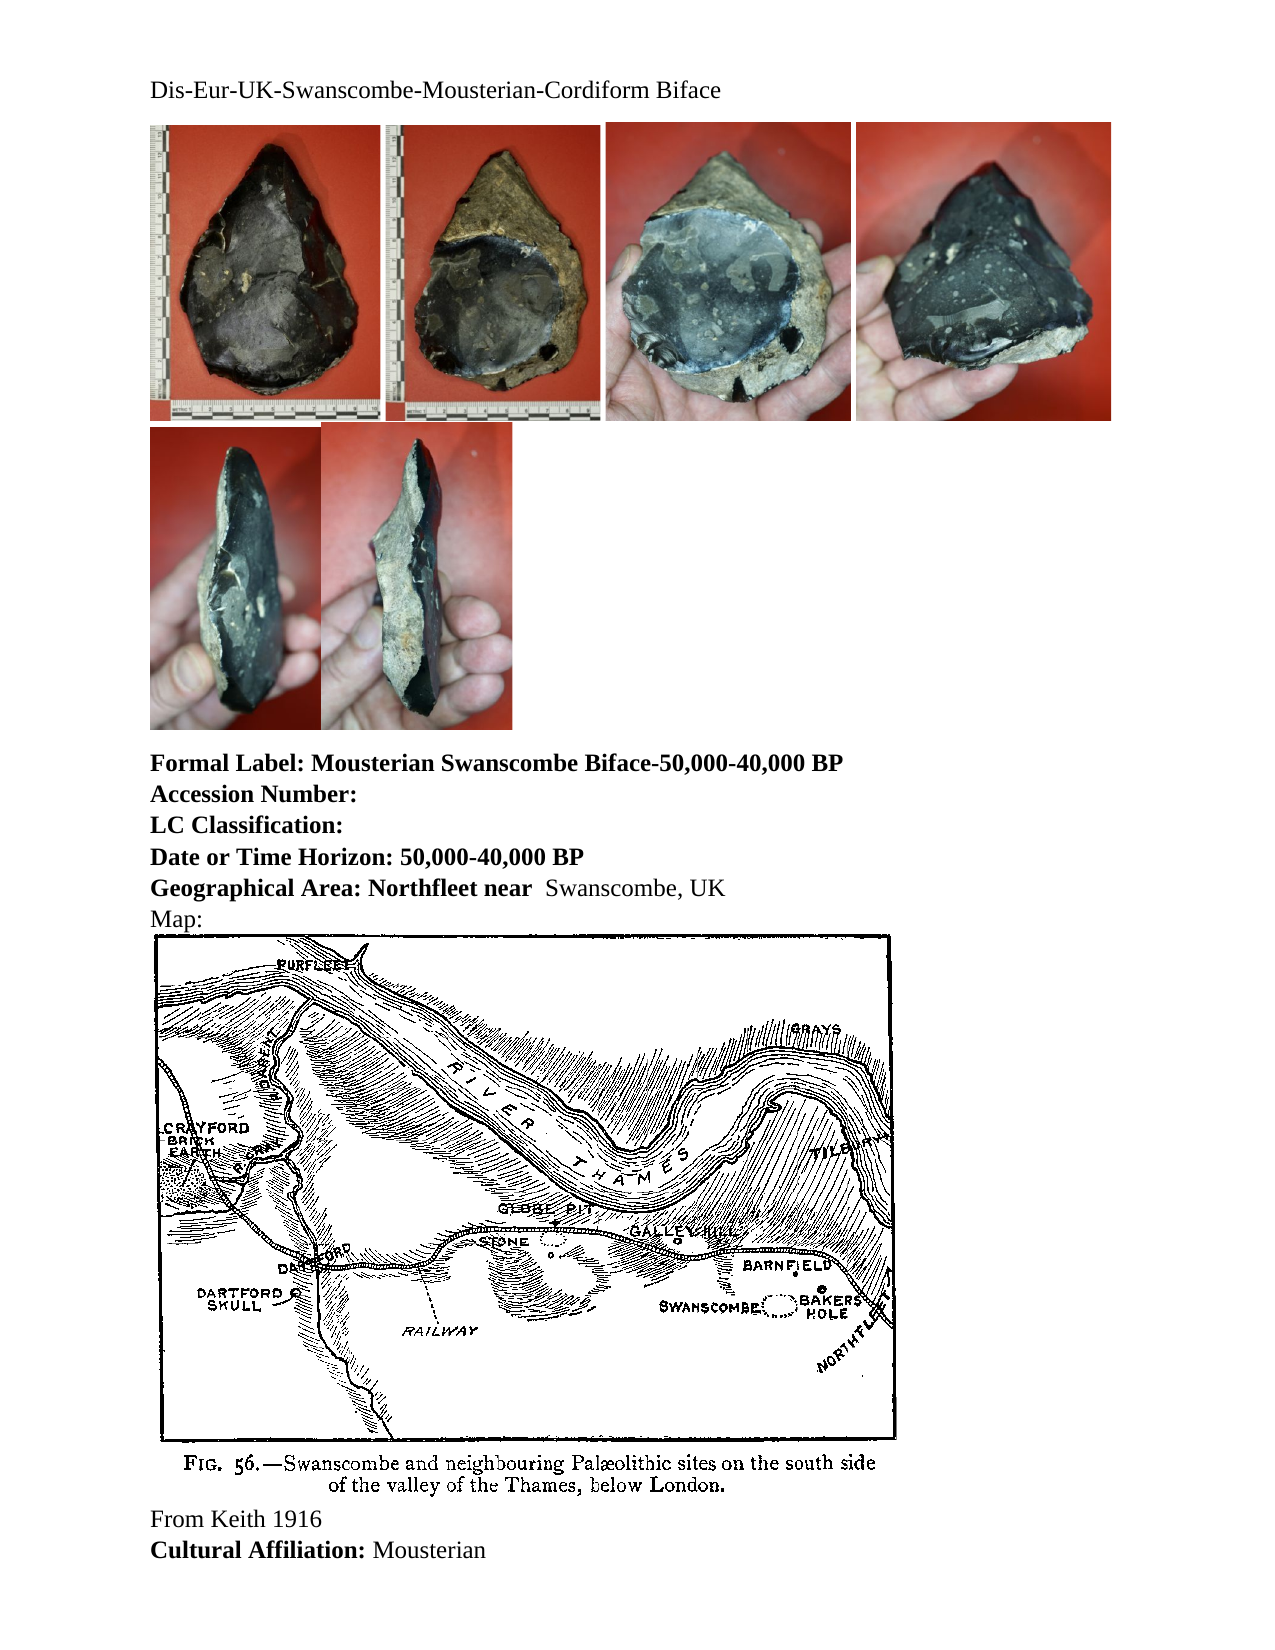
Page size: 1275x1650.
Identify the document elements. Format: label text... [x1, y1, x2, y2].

text Cultural Affiliation: Mousterian [150, 1535, 1200, 1564]
picture [150, 934, 897, 1502]
text LC Classification: [150, 811, 1200, 839]
text Map: [150, 904, 1200, 932]
picture [605, 122, 851, 421]
text Formal Label: Mousterian Swanscombe Biface-50,000-40,000 BP [150, 748, 1200, 777]
text Accession Number: [150, 779, 1200, 808]
picture [385, 125, 601, 421]
text From Keith 1916 [150, 1504, 1200, 1533]
picture [856, 122, 1112, 421]
text Geographical Area: Northfleet near Swanscombe, UK [150, 873, 1200, 901]
text Dis-Eur-UK-Swanscombe-Mousterian-Cordiform Biface [150, 75, 1200, 104]
picture [150, 125, 381, 421]
picture [150, 422, 513, 730]
text Date or Time Horizon: 50,000-40,000 BP [150, 842, 1200, 870]
